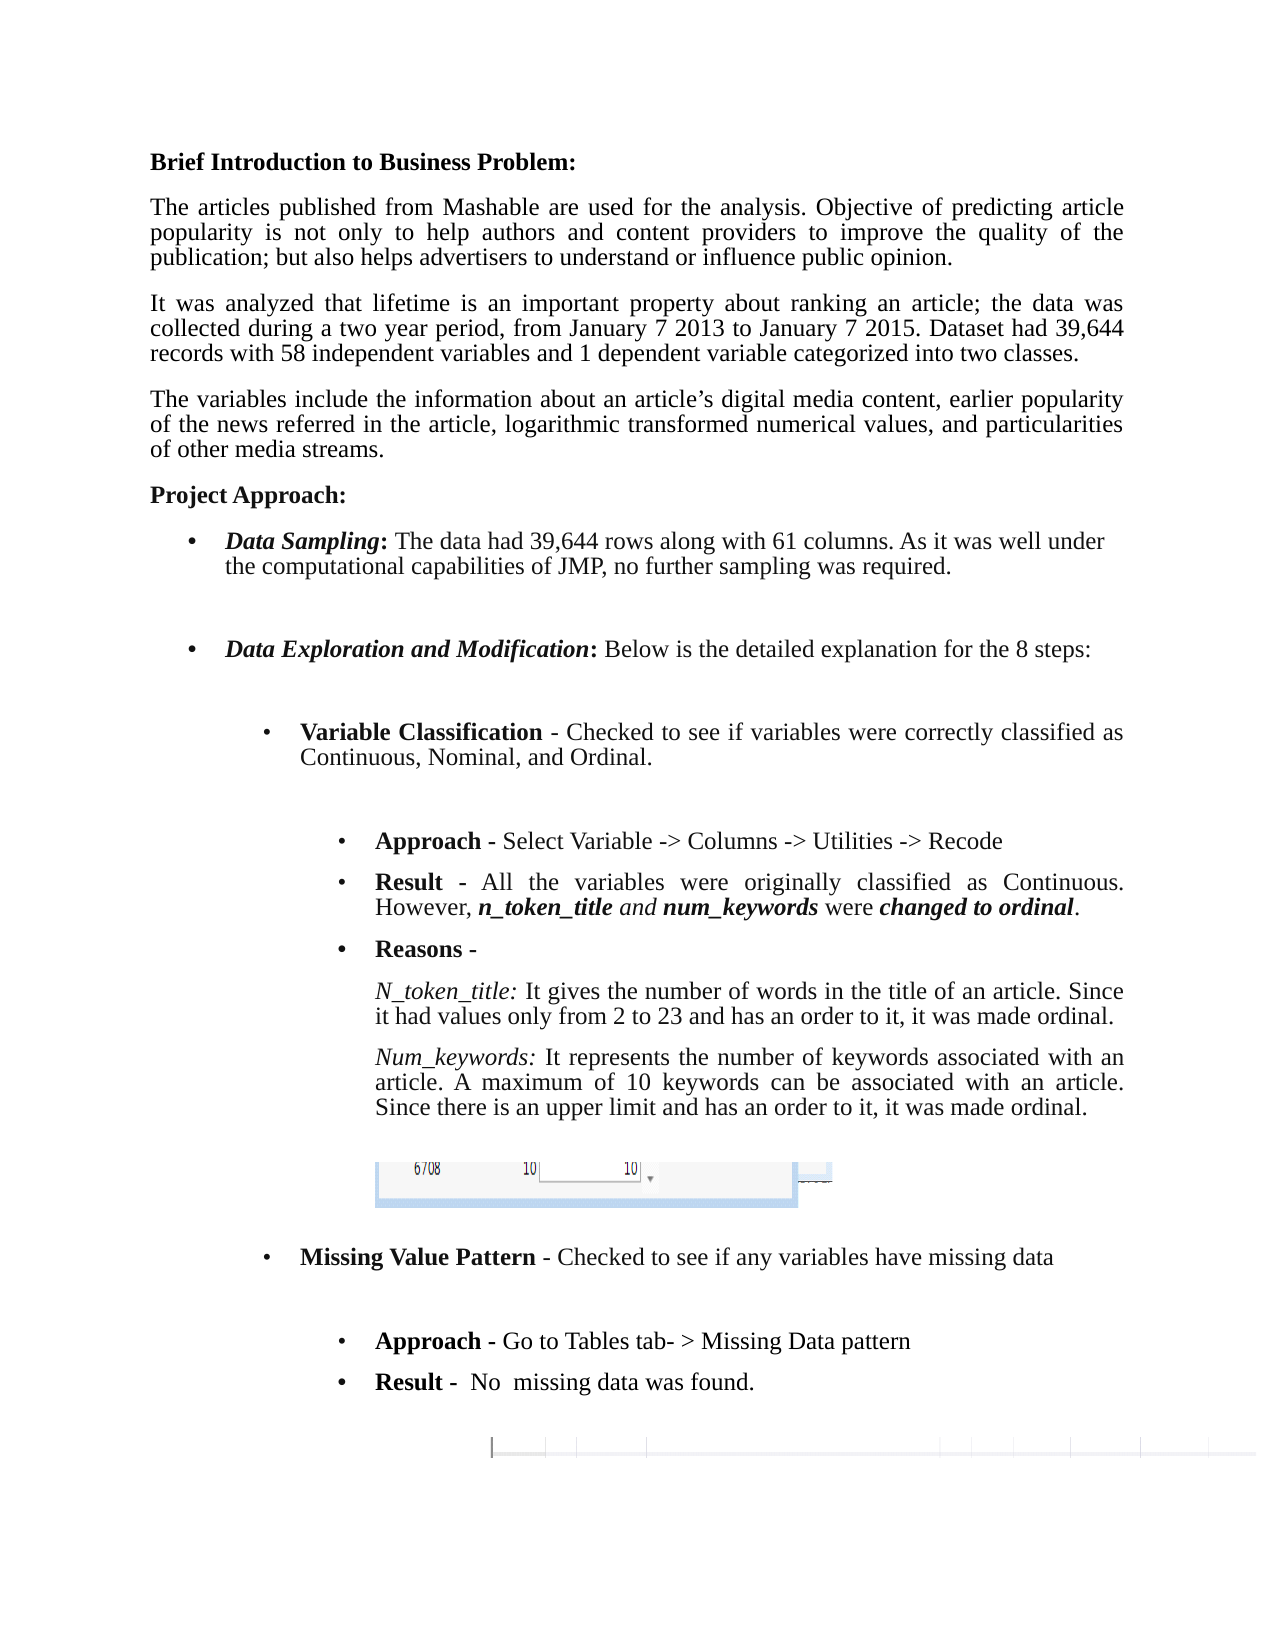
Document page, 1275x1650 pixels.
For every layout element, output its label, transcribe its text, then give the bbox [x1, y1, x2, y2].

text Project Approach: [150, 483, 1125, 508]
list Approach - Go to Tables tab- > Missing Data pattern [337, 1329, 1125, 1354]
list Approach - Select Variable -> Columns -> Utilities -> Recode [337, 829, 1125, 854]
list Result - All the variables were originally classified as Continuous. However, n_token_title and num_keywords were changed to ordinal. [337, 871, 1125, 921]
list Data Sampling: The data had 39,644 rows along with 61 columns. As it was well under the computational capabilities of JMP, no further sampling was required. [187, 529, 1125, 579]
list Result - No missing data was found. [337, 1371, 1125, 1396]
text It was analyzed that lifetime is an important property about ranking an article; the data was collected during a two year period, from January 7 2013 to January 7 2015. Dataset had 39,644 records with 58 independent variables and 1 dependent variable categorized into two classes. [150, 292, 1125, 367]
text Num_keywords: It represents the number of keywords associated with an article. A maximum of 10 keywords can be associated with an article. Since there is an upper limit and has an order to it, it was made ordinal. [375, 1046, 1125, 1121]
text The variables include the information about an article’s digital media content, earlier popularity of the news referred in the article, logarithmic transformed numerical values, and particularities of other media streams. [150, 387, 1125, 462]
list Data Exploration and Modification: Below is the detailed explanation for the 8 steps: [187, 637, 1125, 662]
list Variable Classification - Checked to see if variables were correctly classified as Continuous, Nominal, and Ordinal. [262, 721, 1125, 771]
list Missing Value Pattern - Checked to see if any variables have missing data [262, 1246, 1125, 1271]
text N_token_title: It gives the number of words in the title of an article. Since it had values only from 2 to 23 and has an order to it, it was made ordinal. [375, 979, 1125, 1029]
list Reasons - [337, 937, 1125, 962]
text The articles published from Mashable are used for the analysis. Objective of predicting article popularity is not only to help authors and content providers to improve the quality of the publication; but also helps advertisers to understand or influence public opinion. [150, 196, 1125, 271]
text Brief Introduction to Business Problem: [150, 150, 1125, 175]
